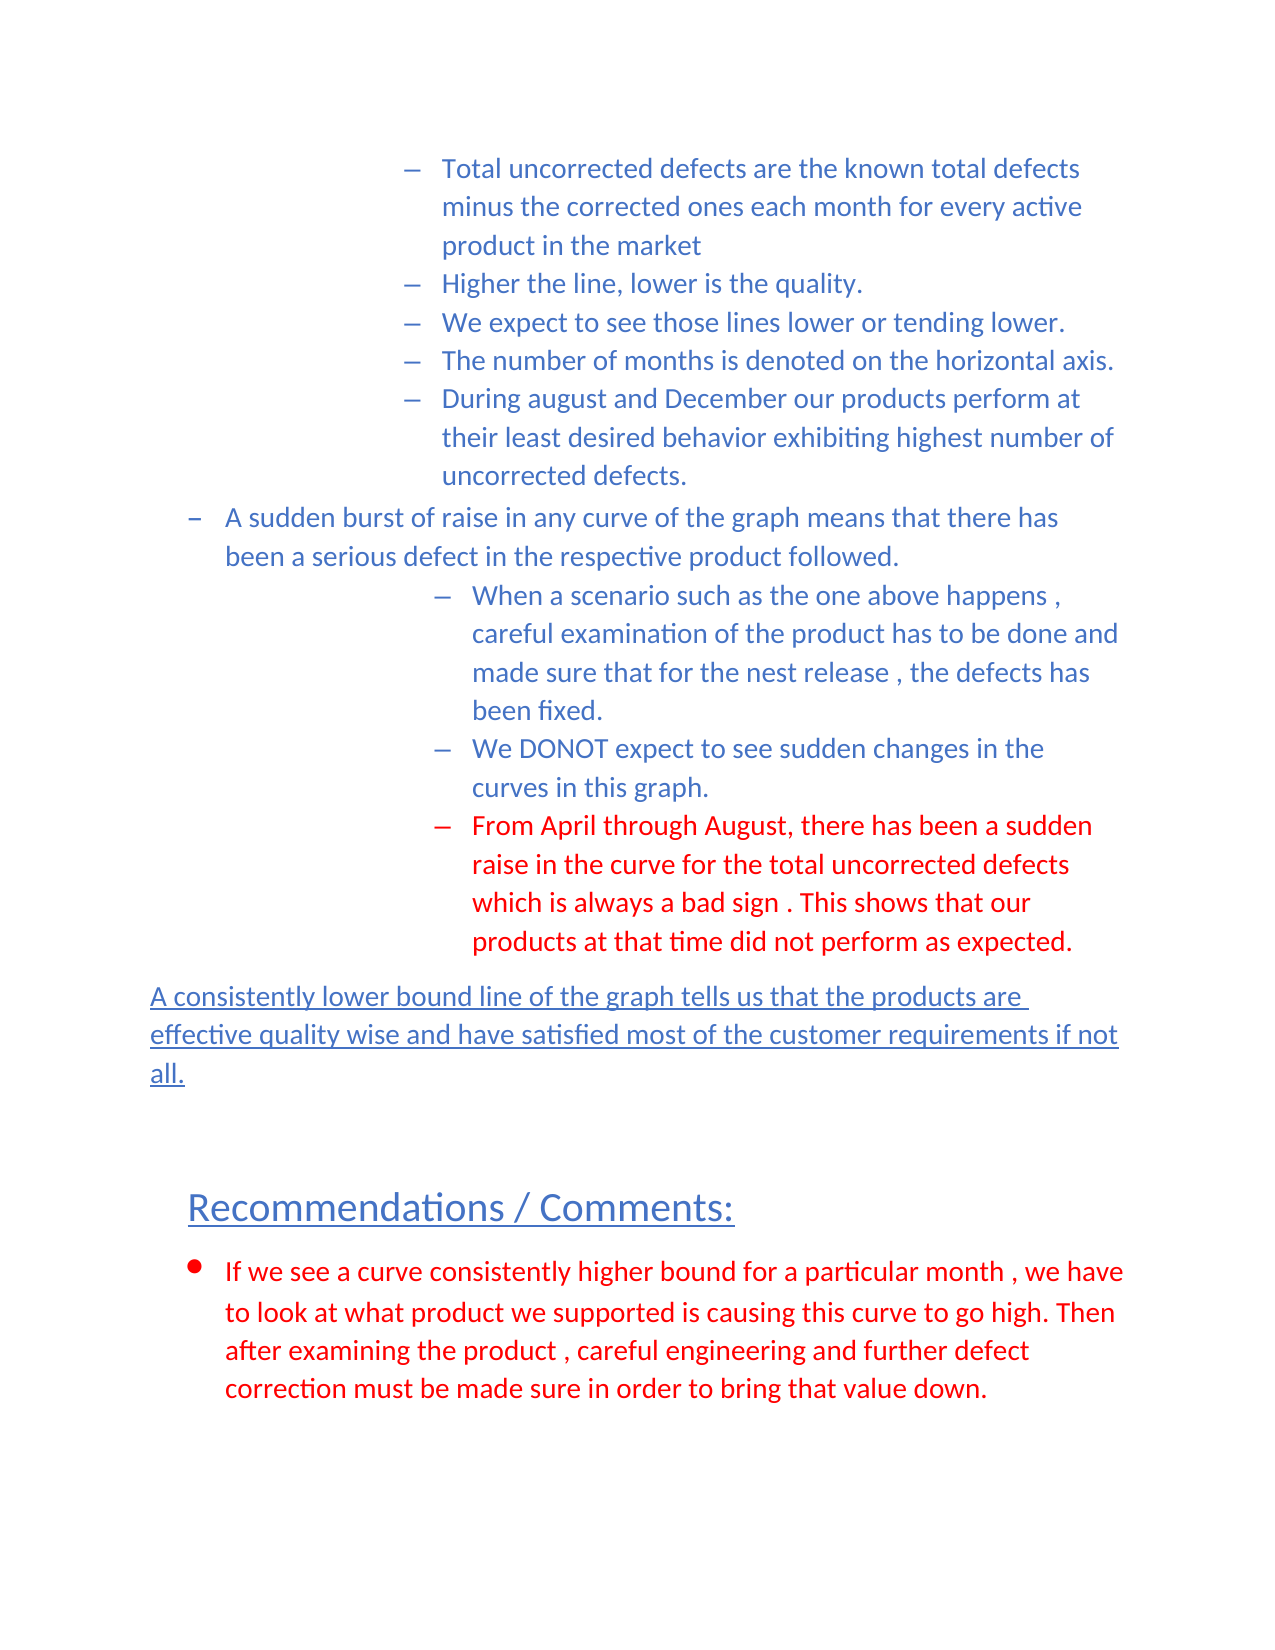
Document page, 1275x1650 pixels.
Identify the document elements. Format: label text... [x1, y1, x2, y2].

list Total uncorrected defects are the known total defects minus the corrected ones each month for every active product in the market [404, 150, 1125, 262]
list During august and December our products perform at their least desired behavior exhibiting highest number of uncorrected defects. [404, 381, 1125, 493]
list If we see a curve consistently higher bound for a particular month , we have to look at what product we supported is causing this curve to go high. Then after examining the product , careful engineering and further defect correction must be made sure in order to bring that value down. [187, 1253, 1125, 1406]
list Higher the line, lower is the quality. [404, 265, 1125, 301]
list The number of months is denoted on the horizontal axis. [404, 342, 1125, 378]
list We expect to see those lines lower or tending lower. [404, 304, 1125, 339]
list We DONOT expect to see sudden changes in the curves in this graph. [434, 731, 1125, 805]
text Recommendations / Comments: [187, 1181, 1125, 1232]
list From April through August, there has been a sudden raise in the curve for the total uncorrected defects which is always a bad sign . This shows that our products at that time did not perform as expected. [434, 807, 1125, 958]
list A sudden burst of raise in any curve of the graph means that there has been a serious defect in the respective product followed. [187, 496, 1125, 574]
text A consistently lower bound line of the graph tells us that the products are effective quality wise and have satisfied most of the customer requirements if not all. [150, 978, 1125, 1090]
list When a scenario such as the one above happens , careful examination of the product has to be done and made sure that for the nest release , the defects has been fixed. [434, 577, 1125, 728]
